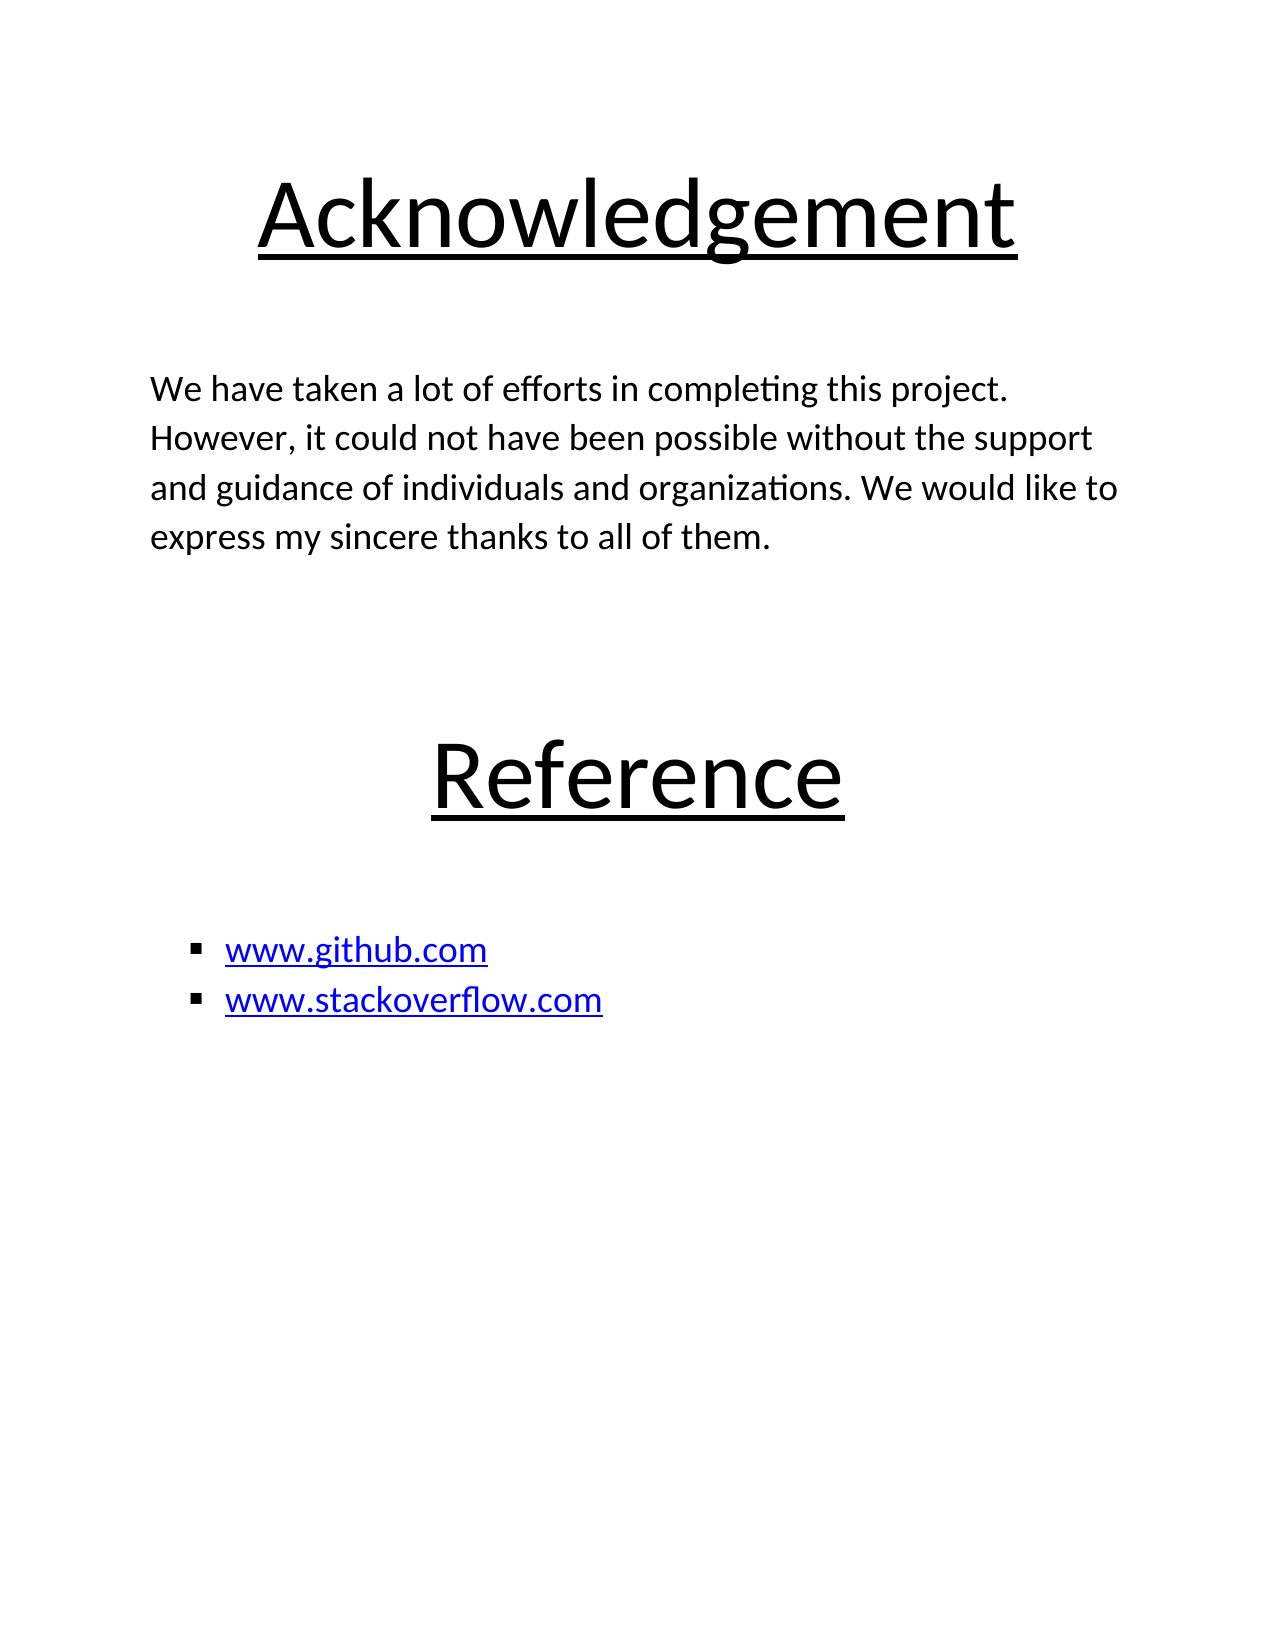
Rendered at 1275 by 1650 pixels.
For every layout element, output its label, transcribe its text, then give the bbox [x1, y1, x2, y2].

text Reference [150, 711, 1125, 833]
text We have taken a lot of efforts in completing this project. However, it could not have been possible without the support and guidance of individuals and organizations. We would like to express my sincere thanks to all of them. [150, 364, 1125, 559]
list www.stackoverflow.com [187, 976, 1125, 1021]
list www.github.com [187, 926, 1125, 972]
text Acknowledgement [150, 150, 1125, 272]
